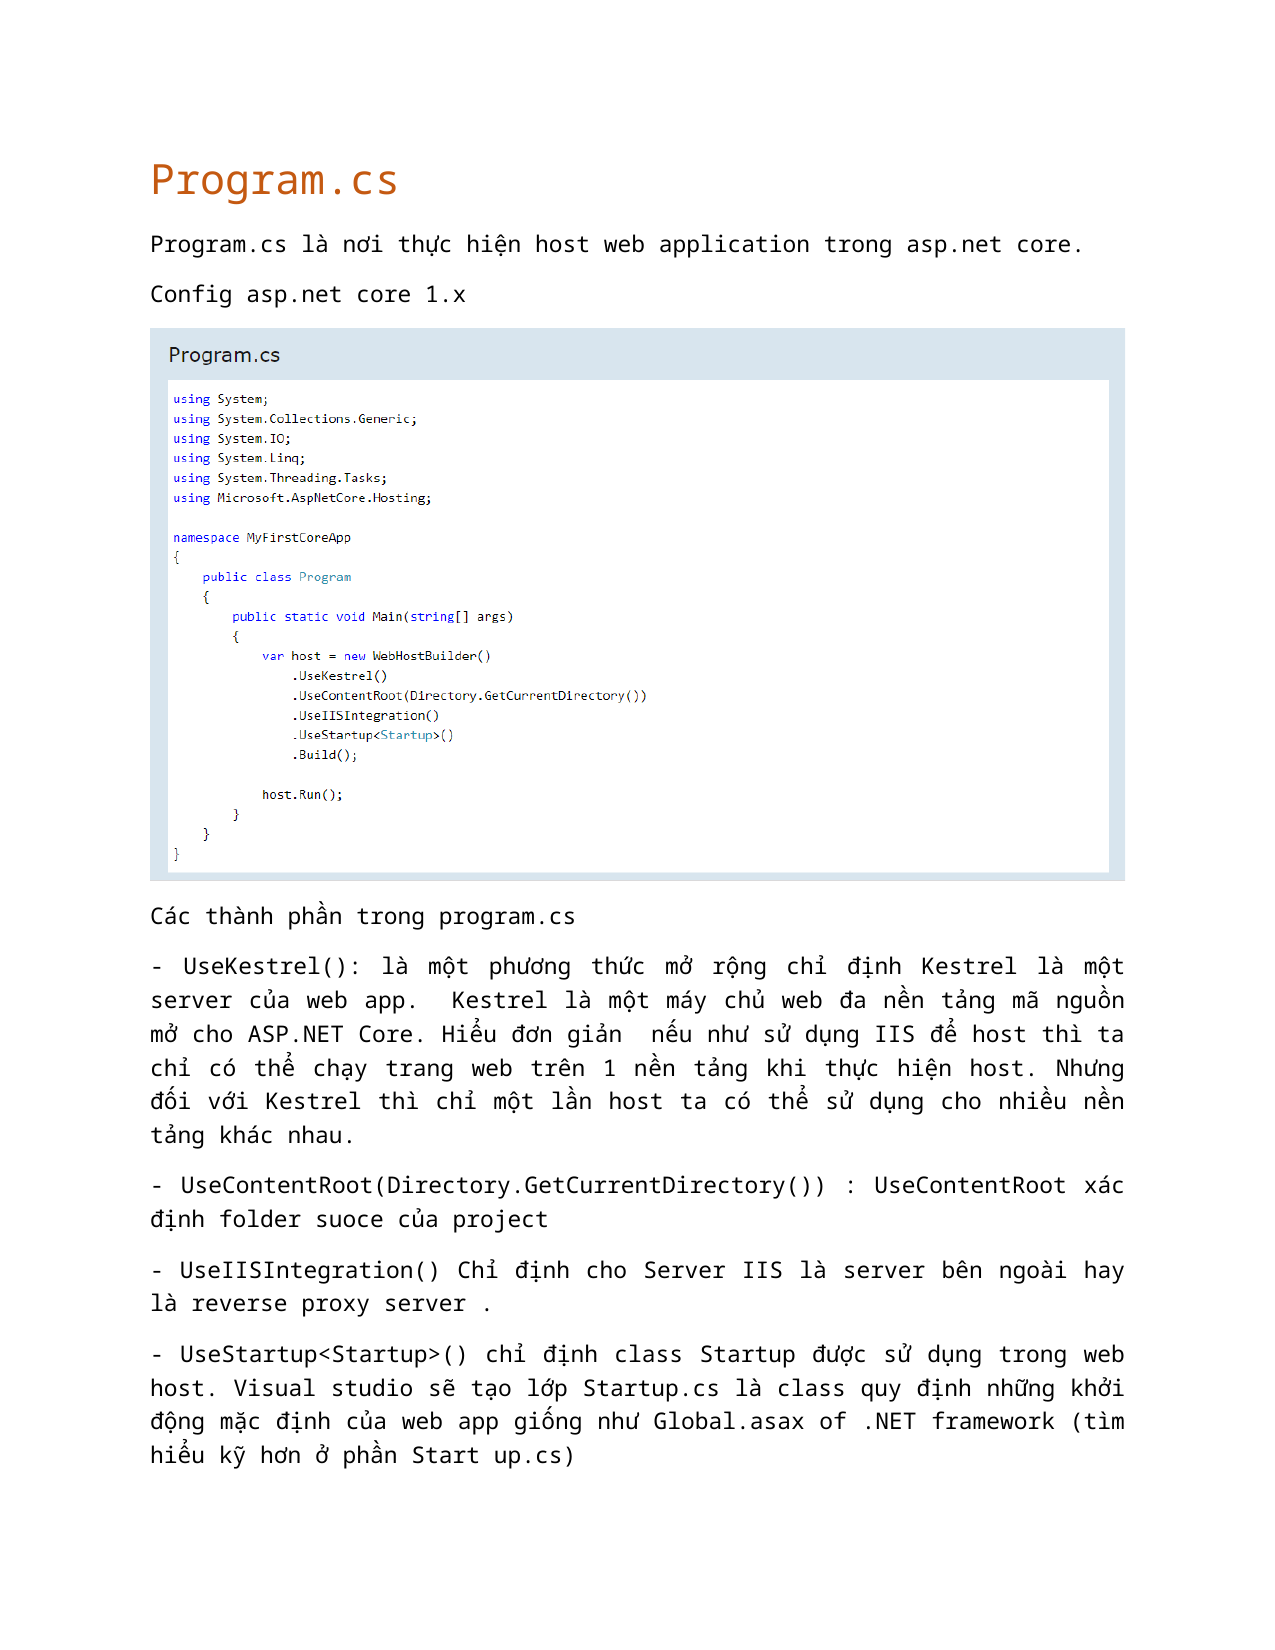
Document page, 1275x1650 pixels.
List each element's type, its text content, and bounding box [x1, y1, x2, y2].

text - UseStartup<Startup>() chỉ định class Startup được sử dụng trong web host. Visual studio sẽ tạo lớp Startup.cs là class quy định những khởi động mặc định của web app giống như Global.asax of .NET framework (tìm hiểu kỹ hơn ở phần Start up.cs) [150, 1338, 1125, 1470]
picture [150, 328, 1125, 881]
text Config asp.net core 1.x [150, 278, 1125, 309]
text - UseIISIntegration() Chỉ định cho Server IIS là server bên ngoài hay là reverse proxy server . [150, 1253, 1125, 1318]
text Các thành phần trong program.cs [150, 900, 1125, 931]
text Program.cs là nơi thực hiện host web application trong asp.net core. [150, 228, 1125, 259]
text - UseContentRoot(Directory.GetCurrentDirectory()) : UseContentRoot xác định folder suoce của project [150, 1169, 1125, 1234]
text Program.cs [150, 150, 1125, 207]
text - UseKestrel(): là một phương thức mở rộng chỉ định Kestrel là một server của web app. Kestrel là một máy chủ web đa nền tảng mã nguồn mở cho ASP.NET Core. Hiểu đơn giản nếu như sử dụng IIS để host thì ta chỉ có thể chạy trang web trên 1 nền tảng khi thực hiện host. Nhưng đối với Kestrel thì chỉ một lần host ta có thể sử dụng cho nhiều nền tảng khác nhau. [150, 950, 1125, 1150]
